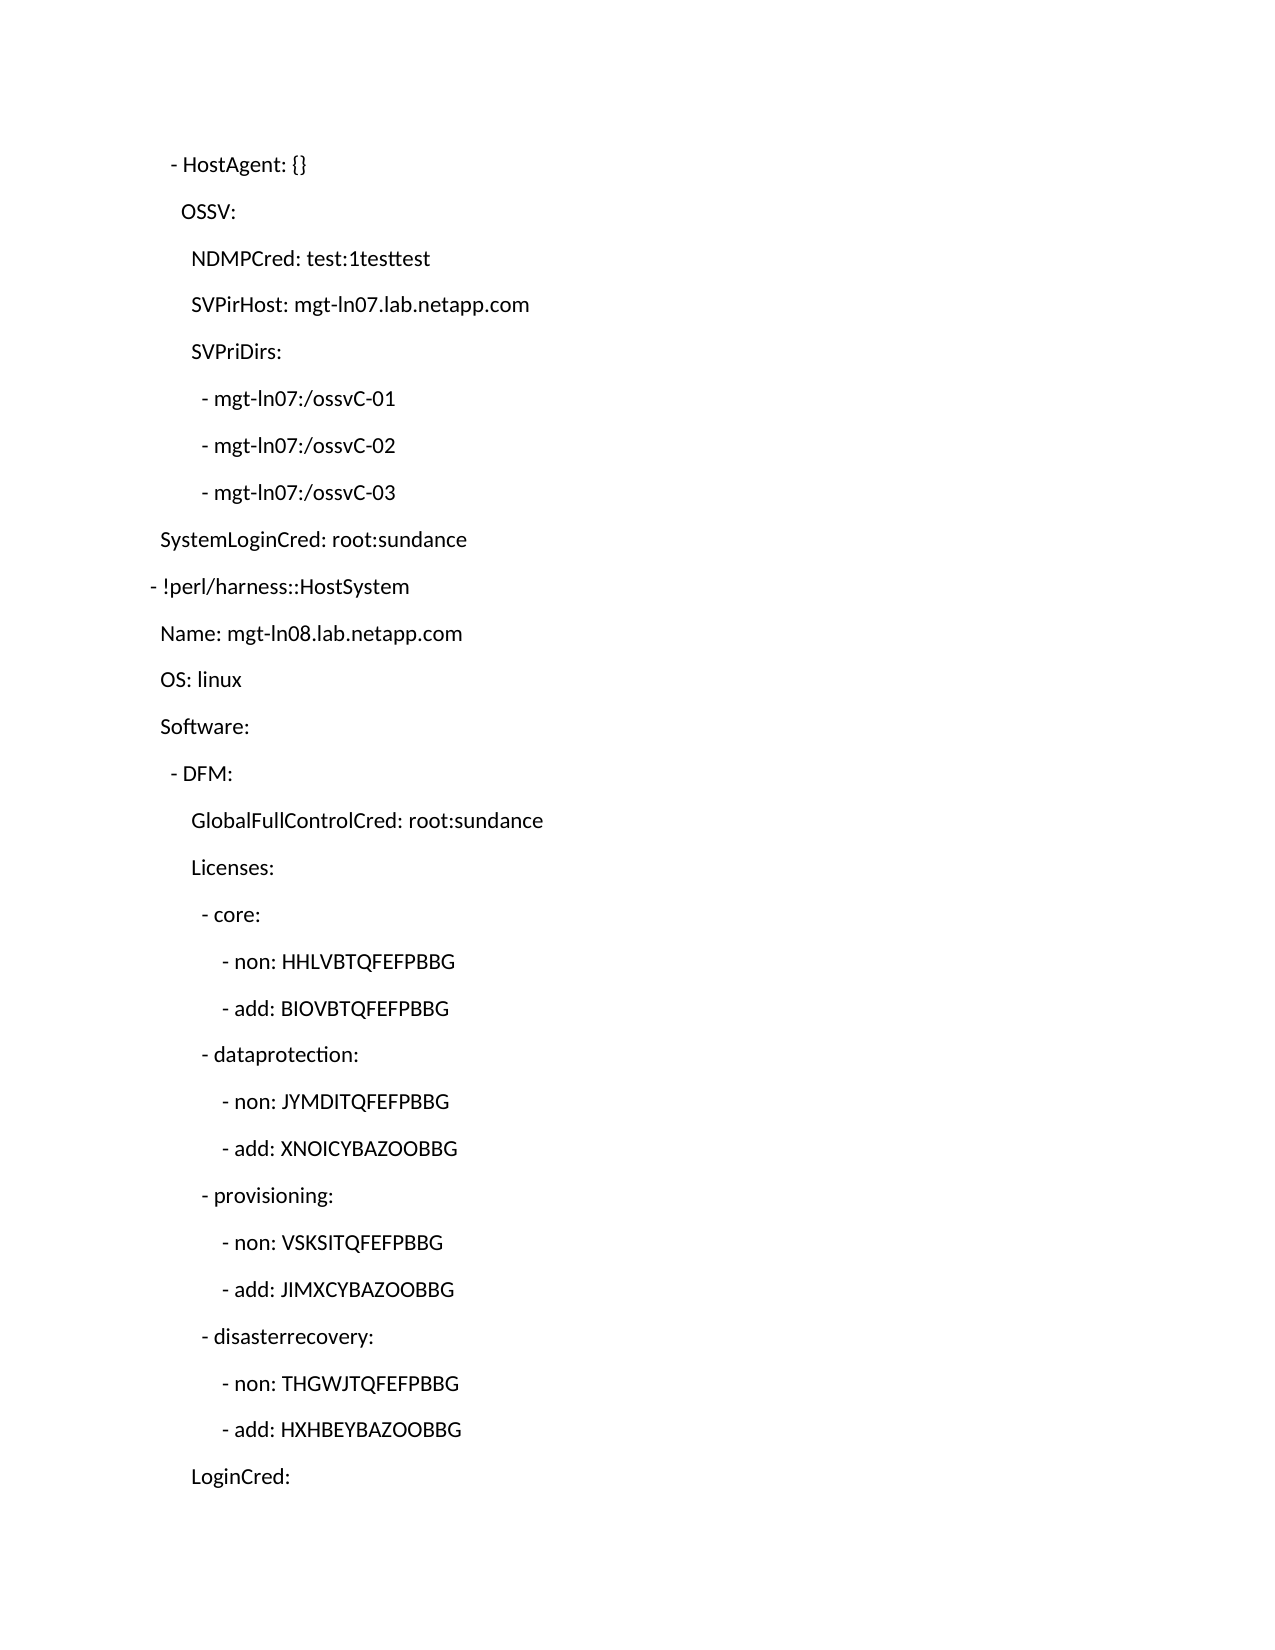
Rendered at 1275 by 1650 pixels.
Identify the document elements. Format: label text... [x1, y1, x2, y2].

text - DFM: [150, 759, 1125, 787]
text GlobalFullControlCred: root:sundance [150, 806, 1125, 834]
text - non: THGWJTQFEFPBBG [150, 1369, 1125, 1397]
text - add: HXHBEYBAZOOBBG [150, 1416, 1125, 1444]
text - core: [150, 900, 1125, 928]
text - mgt-ln07:/ossvC-01 [150, 384, 1125, 412]
text SystemLoginCred: root:sundance [150, 525, 1125, 553]
text - non: VSKSITQFEFPBBG [150, 1228, 1125, 1256]
text - non: JYMDITQFEFPBBG [150, 1087, 1125, 1116]
text - !perl/harness::HostSystem [150, 572, 1125, 600]
text - add: JIMXCYBAZOOBBG [150, 1275, 1125, 1303]
text OSSV: [150, 197, 1125, 225]
text - provisioning: [150, 1181, 1125, 1209]
text - add: BIOVBTQFEFPBBG [150, 994, 1125, 1022]
text - disasterrecovery: [150, 1322, 1125, 1350]
text OS: linux [150, 666, 1125, 694]
text - add: XNOICYBAZOOBBG [150, 1134, 1125, 1162]
text Name: mgt-ln08.lab.netapp.com [150, 619, 1125, 647]
text - mgt-ln07:/ossvC-03 [150, 478, 1125, 506]
text SVPirHost: mgt-ln07.lab.netapp.com [150, 291, 1125, 319]
text - HostAgent: {} [150, 150, 1125, 178]
text - non: HHLVBTQFEFPBBG [150, 947, 1125, 975]
text NDMPCred: test:1testtest [150, 244, 1125, 272]
text - mgt-ln07:/ossvC-02 [150, 431, 1125, 459]
text LoginCred: [150, 1462, 1125, 1491]
text Licenses: [150, 853, 1125, 881]
text Software: [150, 712, 1125, 741]
text - dataprotection: [150, 1041, 1125, 1069]
text SVPriDirs: [150, 337, 1125, 366]
